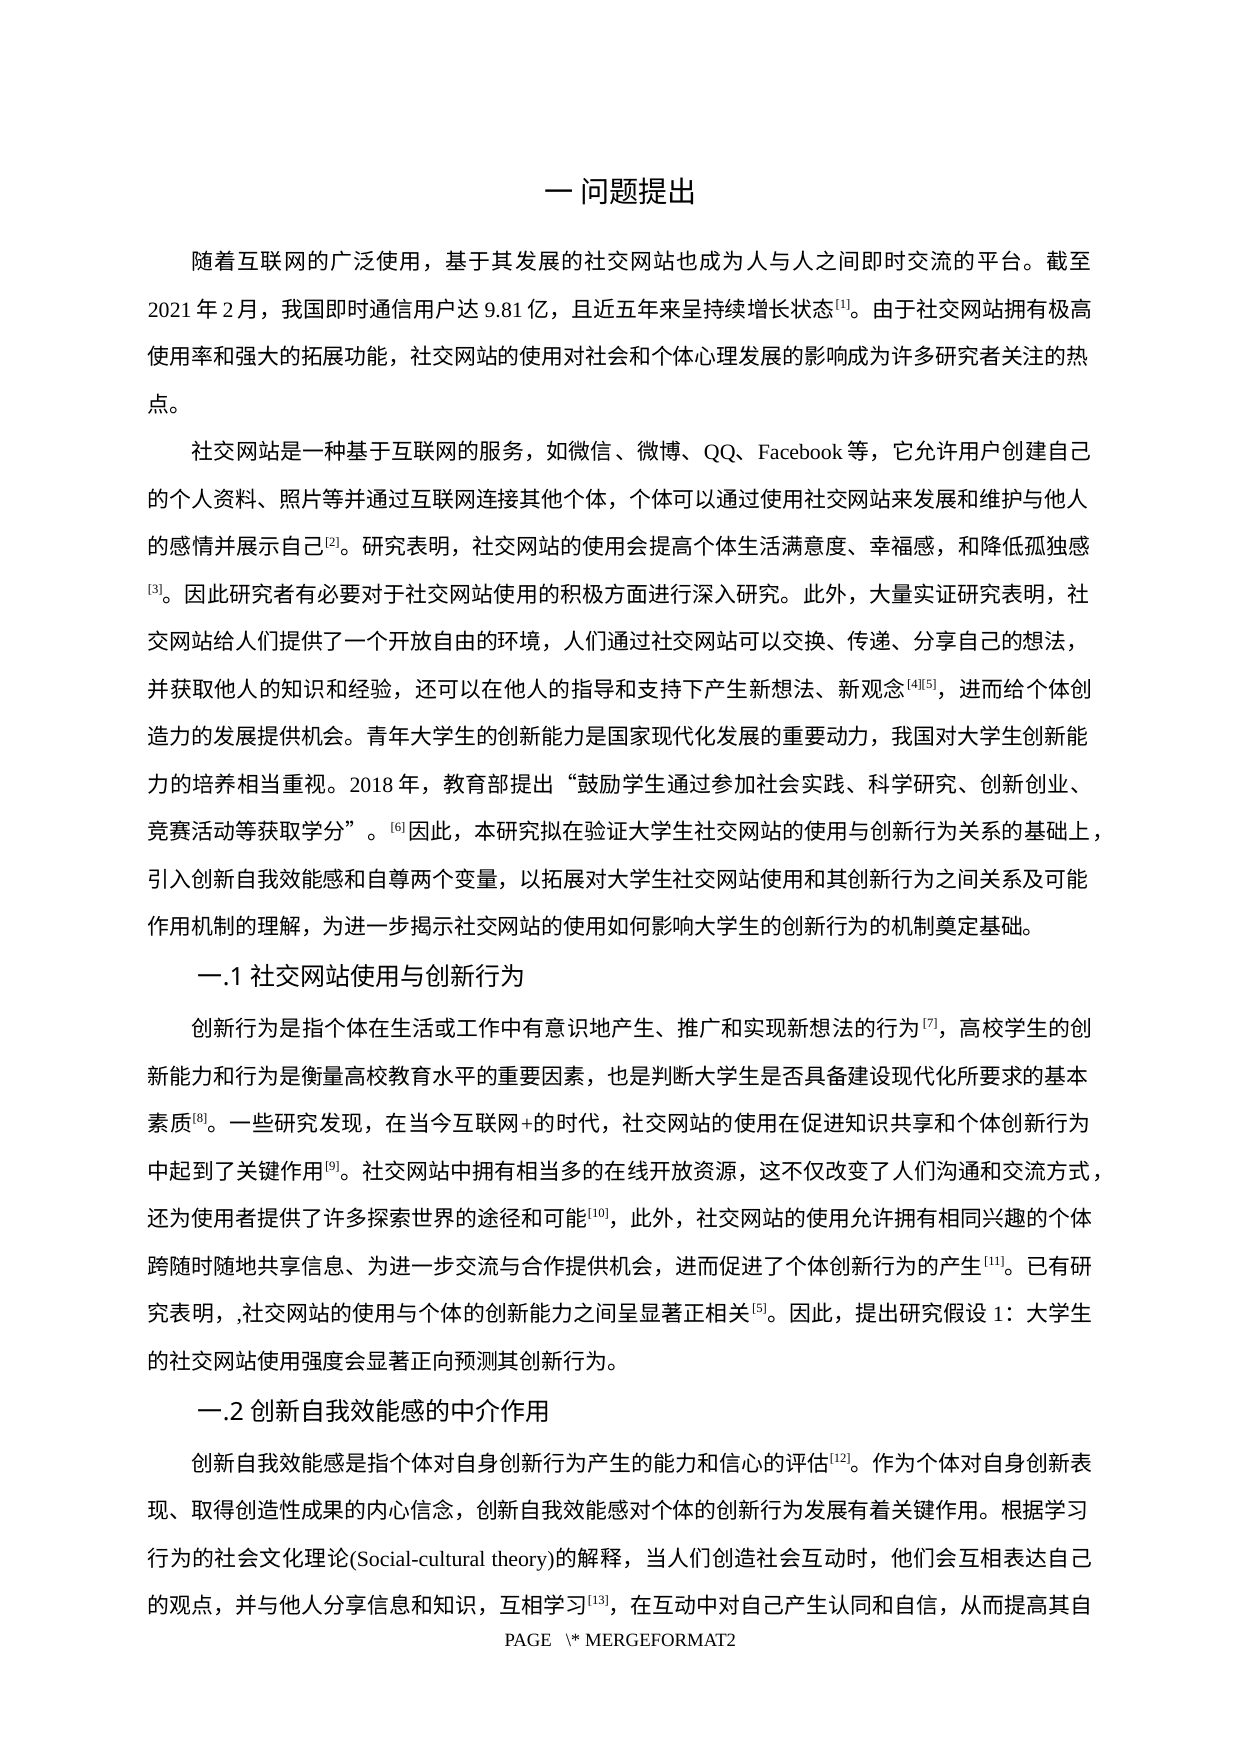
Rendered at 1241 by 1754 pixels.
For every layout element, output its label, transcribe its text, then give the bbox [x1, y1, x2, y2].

subtitle 创新自我效能感的中介作用 [148, 1391, 1092, 1427]
subtitle 社交网站使用与创新行为 [148, 957, 1092, 993]
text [148, 1446, 1092, 1620]
text 社交网站是一种基于互联网的服务，如微信、微博、QQ、Facebook等，它允许用户创建自己的个人资料、照片等并通过互联网连接其他个体，个体可以通过使用社交网站来发展和维护与他人的感情并展示自己[2]。研究表明，社交网站的使用会提高个体生活满意度、幸福感，和降低孤独感[3]。因此研究者有必要对于社交网站使用的积极方面进行深入研究。此外，大量实证研究表明，社交网站给人们提供了一个开放自由的环境，人们通过社交网站可以交换、传递、分享自己的想法，并获取他人的知识和经验，还可以在他人的指导和支持下产生新想法、新观念[4][5]，进而给个体创造力的发展提供机会。青年大学生的创新能力是国家现代化发展的重要动力，我国对大学生创新能力的培养相当重视。2018年，教育部提出“鼓励学生通过参加社会实践、科学研究、创新创业、竞赛活动等获取学分”。[6] 因此，本研究拟在验证大学生社交网站的使用与创新行为关系的基础上，引入创新自我效能感和自尊两个变量，以拓展对大学生社交网站使用和其创新行为之间关系及可能作用机制的理解，为进一步揭示社交网站的使用如何影响大学生的创新行为的机制奠定基础。 [148, 434, 1092, 941]
text 随着互联网的广泛使用，基于其发展的社交网站也成为人与人之间即时交流的平台。截至2021年2月，我国即时通信用户达9.81亿，且近五年来呈持续增长状态[1]。由于社交网站拥有极高使用率和强大的拓展功能，社交网站的使用对社会和个体心理发展的影响成为许多研究者关注的热点。 [148, 244, 1092, 418]
text 创新行为是指个体在生活或工作中有意识地产生、推广和实现新想法的行为[7]，高校学生的创新能力和行为是衡量高校教育水平的重要因素，也是判断大学生是否具备建设现代化所要求的基本素质[8]。一些研究发现，在当今互联网+的时代，社交网站的使用在促进知识共享和个体创新行为中起到了关键作用[9]。社交网站中拥有相当多的在线开放资源，这不仅改变了人们沟通和交流方式，还为使用者提供了许多探索世界的途径和可能[10]，此外，社交网站的使用允许拥有相同兴趣的个体跨随时随地共享信息、为进一步交流与合作提供机会，进而促进了个体创新行为的产生[11]。已有研究表明，,社交网站的使用与个体的创新能力之间呈显著正相关[5]。因此，提出研究假设1：大学生的社交网站使用强度会显著正向预测其创新行为。 [148, 1011, 1092, 1375]
subtitle 问题提出 [148, 168, 1092, 211]
